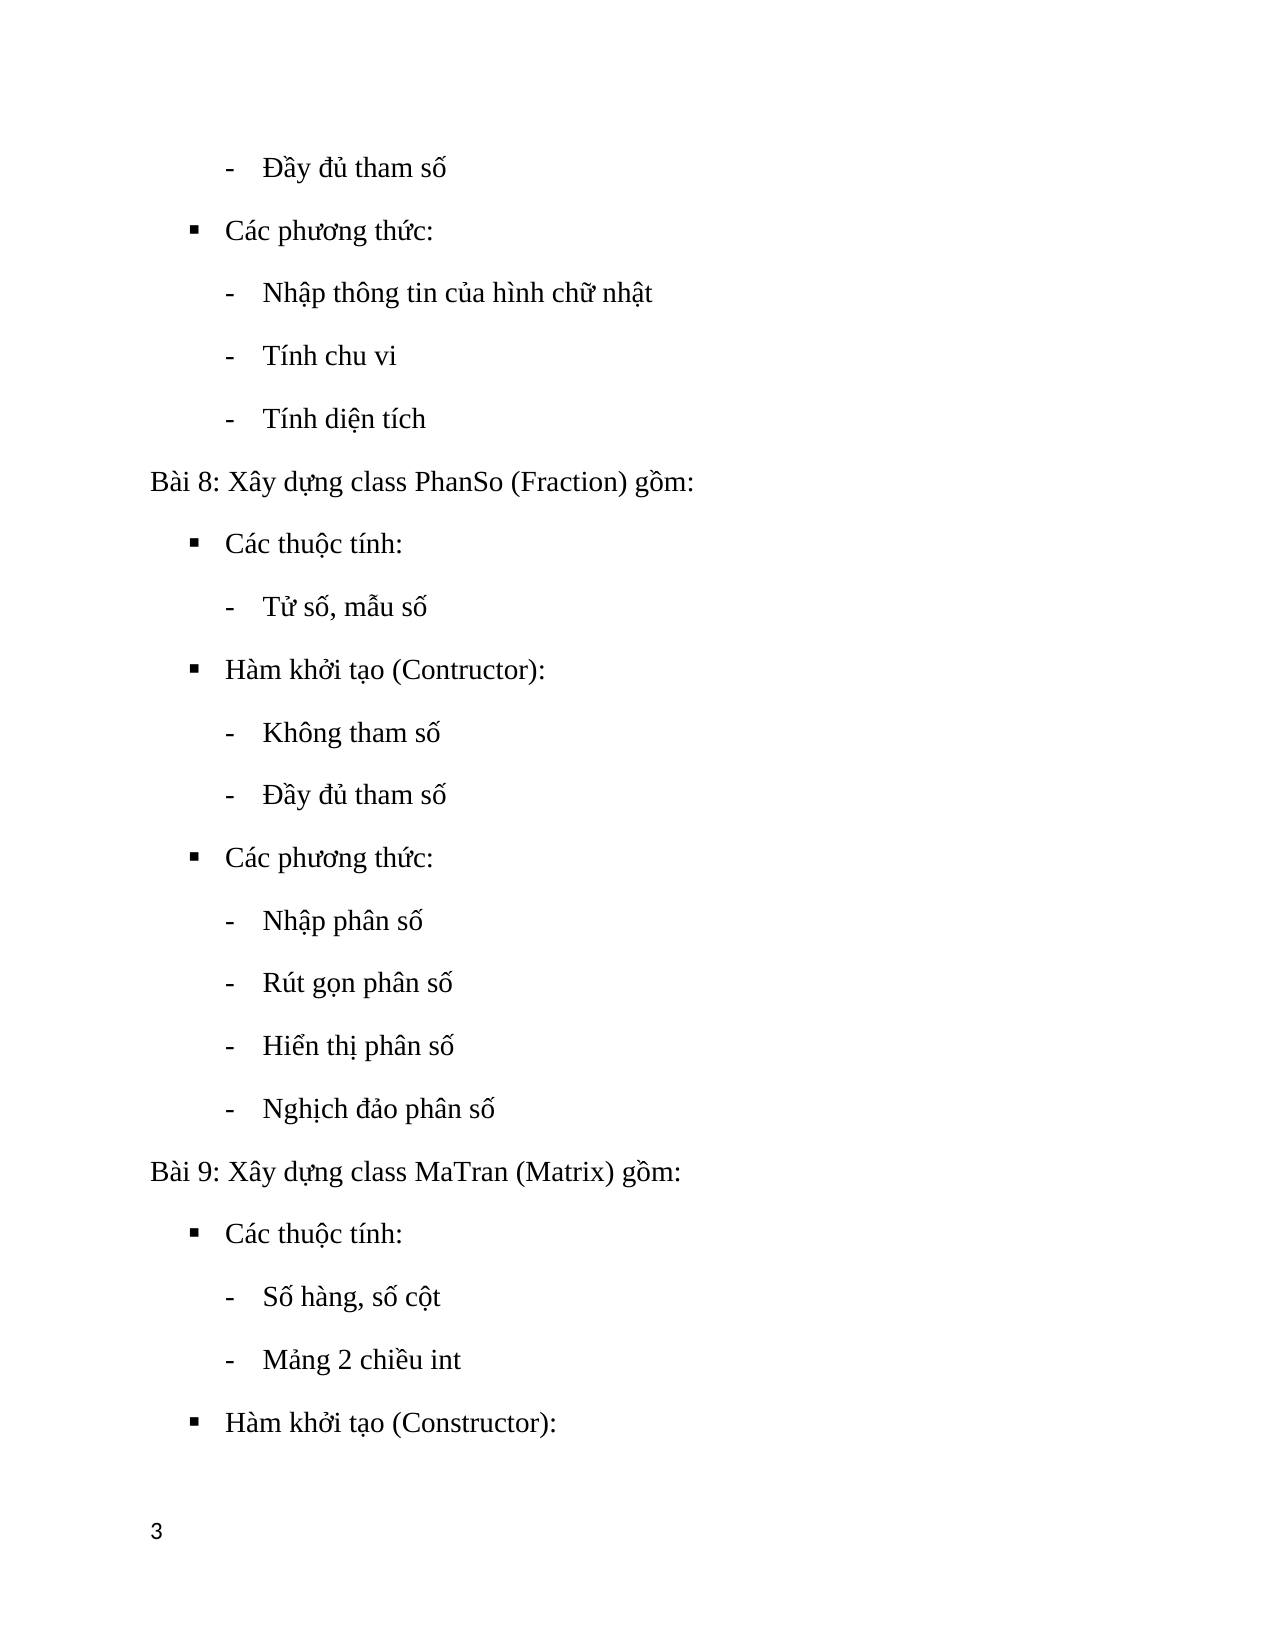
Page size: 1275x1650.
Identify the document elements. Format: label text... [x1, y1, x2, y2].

list Rút gọn phân số [225, 966, 1125, 999]
list Nghịch đảo phân số [225, 1091, 1125, 1124]
list Các phương thức: [187, 213, 1125, 246]
list Các thuộc tính: [187, 526, 1125, 560]
list Tính chu vi [225, 338, 1125, 372]
text Bài 9: Xây dựng class MaTran (Matrix) gồm: [150, 1154, 1125, 1187]
list Đầy đủ tham số [225, 150, 1125, 183]
list Các phương thức: [187, 840, 1125, 874]
list Hàm khởi tạo (Constructor): [187, 1405, 1125, 1438]
list Không tham số [225, 715, 1125, 748]
list Số hàng, số cột [225, 1279, 1125, 1313]
list Đầy đủ tham số [225, 777, 1125, 811]
list Mảng 2 chiều int [225, 1342, 1125, 1376]
list Tử số, mẫu số [225, 589, 1125, 623]
list Hiển thị phân số [225, 1028, 1125, 1062]
list Nhập thông tin của hình chữ nhật [225, 276, 1125, 309]
list Tính diện tích [225, 401, 1125, 434]
text Bài 8: Xây dựng class PhanSo (Fraction) gồm: [150, 464, 1125, 497]
list Nhập phân số [225, 903, 1125, 936]
list Các thuộc tính: [187, 1216, 1125, 1250]
list Hàm khởi tạo (Contructor): [187, 652, 1125, 686]
